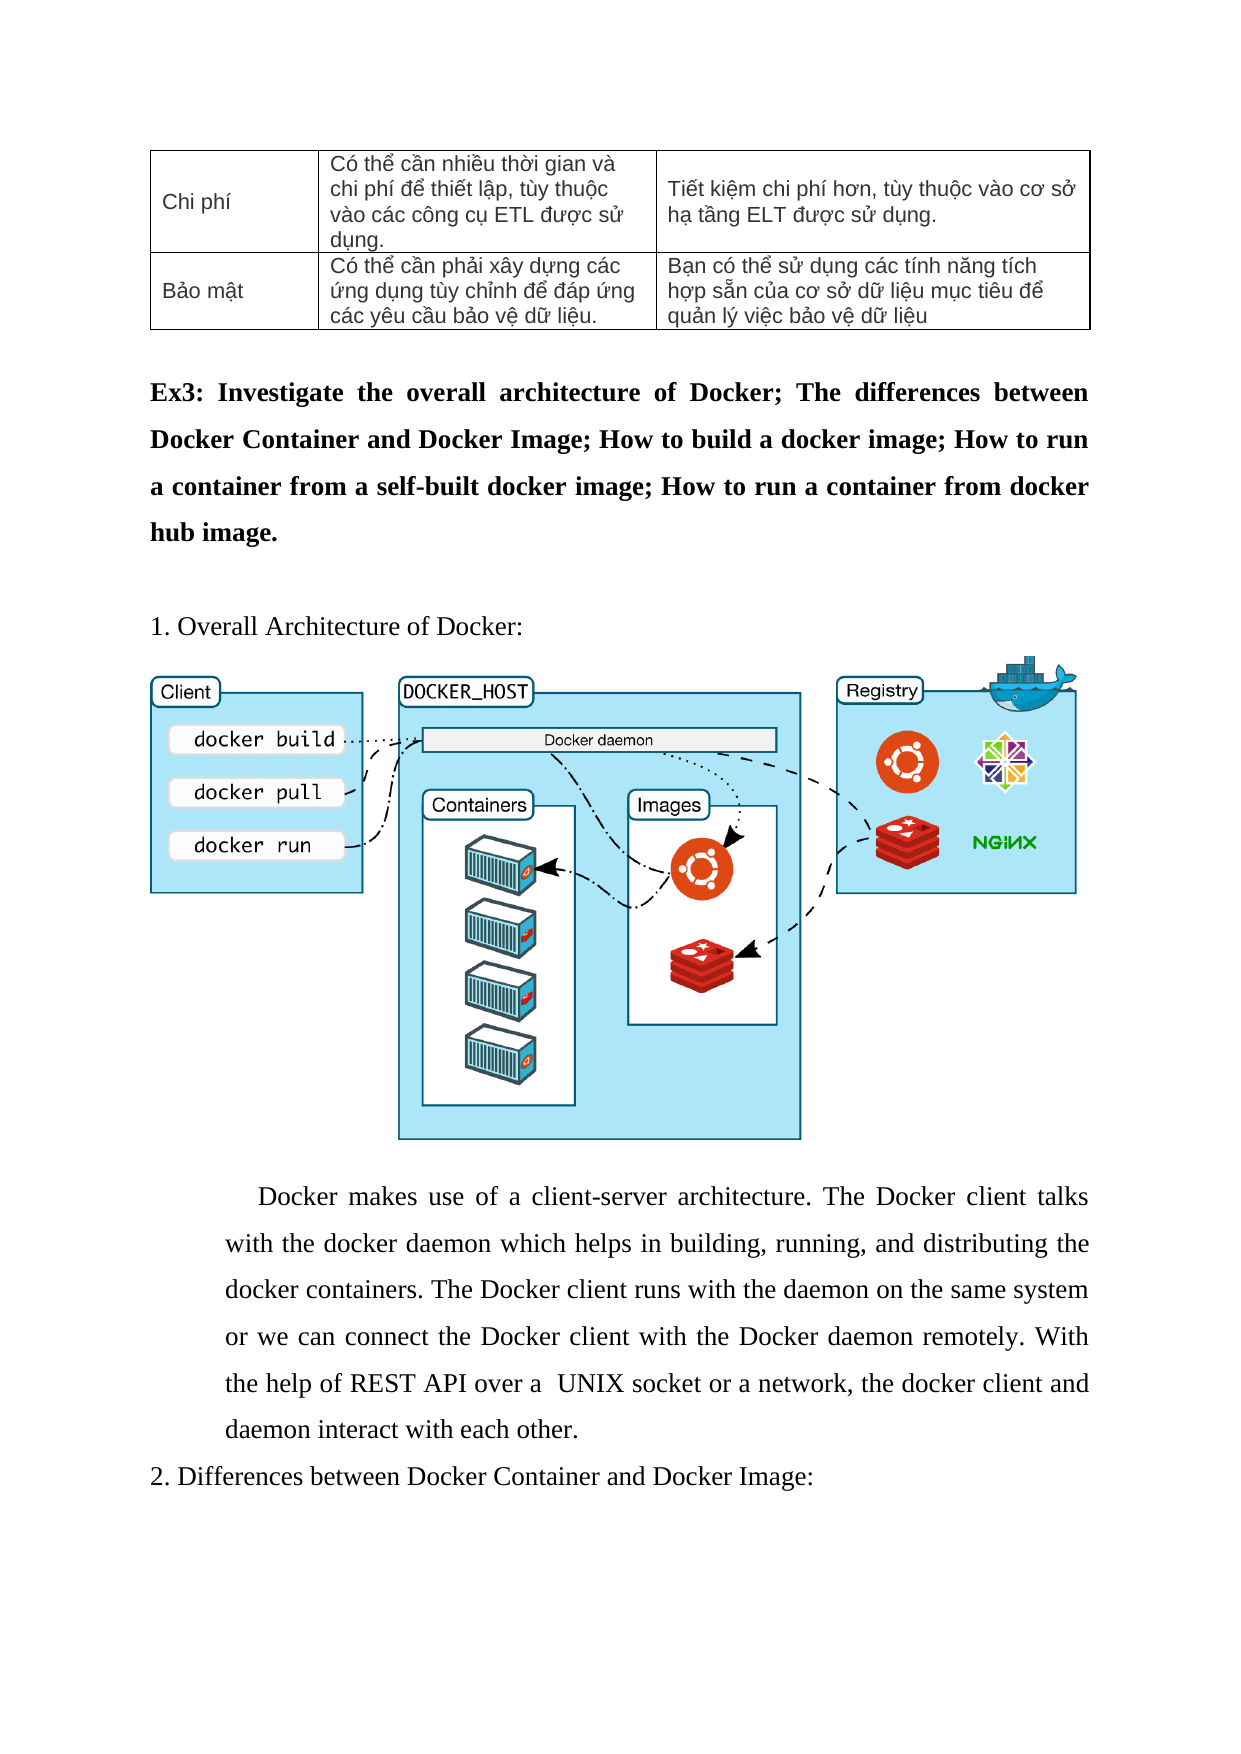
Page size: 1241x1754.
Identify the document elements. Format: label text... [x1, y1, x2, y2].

table_cell Có thể cần nhiều thời gian và chi phí để thiết lập, tùy thuộc vào các công cụ ETL được sử dụng. [319, 151, 656, 252]
table_cell Tiết kiệm chi phí hơn, tùy thuộc vào cơ sở hạ tầng ELT được sử dụng. [657, 151, 1089, 252]
table_cell Bảo mật [151, 253, 318, 328]
table_cell Có thể cần phải xây dựng các ứng dụng tùy chỉnh để đáp ứng các yêu cầu bảo vệ dữ liệu. [319, 253, 656, 328]
picture [153, 694, 361, 891]
text 1. Overall Architecture of Docker: [150, 609, 1090, 656]
text Ex3: Investigate the overall architecture of Docker; The differences between Docker Container and Docker Image; How to build a docker image; How to run a container from a self-built docker image; How to run a container from docker hub image. [150, 376, 1090, 547]
text 2. Differences between Docker Container and Docker Image: [150, 1460, 1090, 1491]
table_cell Chi phí [151, 151, 318, 252]
picture [150, 656, 1091, 1165]
text Docker makes use of a client-server architecture. The Docker client talks with the docker daemon which helps in building, running, and distributing the docker containers. The Docker client runs with the daemon on the same system or we can connect the Docker client with the Docker daemon remotely. With the help of REST API over a UNIX socket or a network, the docker client and daemon interact with each other. [225, 1180, 1090, 1445]
table_cell Bạn có thể sử dụng các tính năng tích hợp sẵn của cơ sở dữ liệu mục tiêu để quản lý việc bảo vệ dữ liệu [657, 253, 1089, 328]
picture [153, 679, 218, 705]
